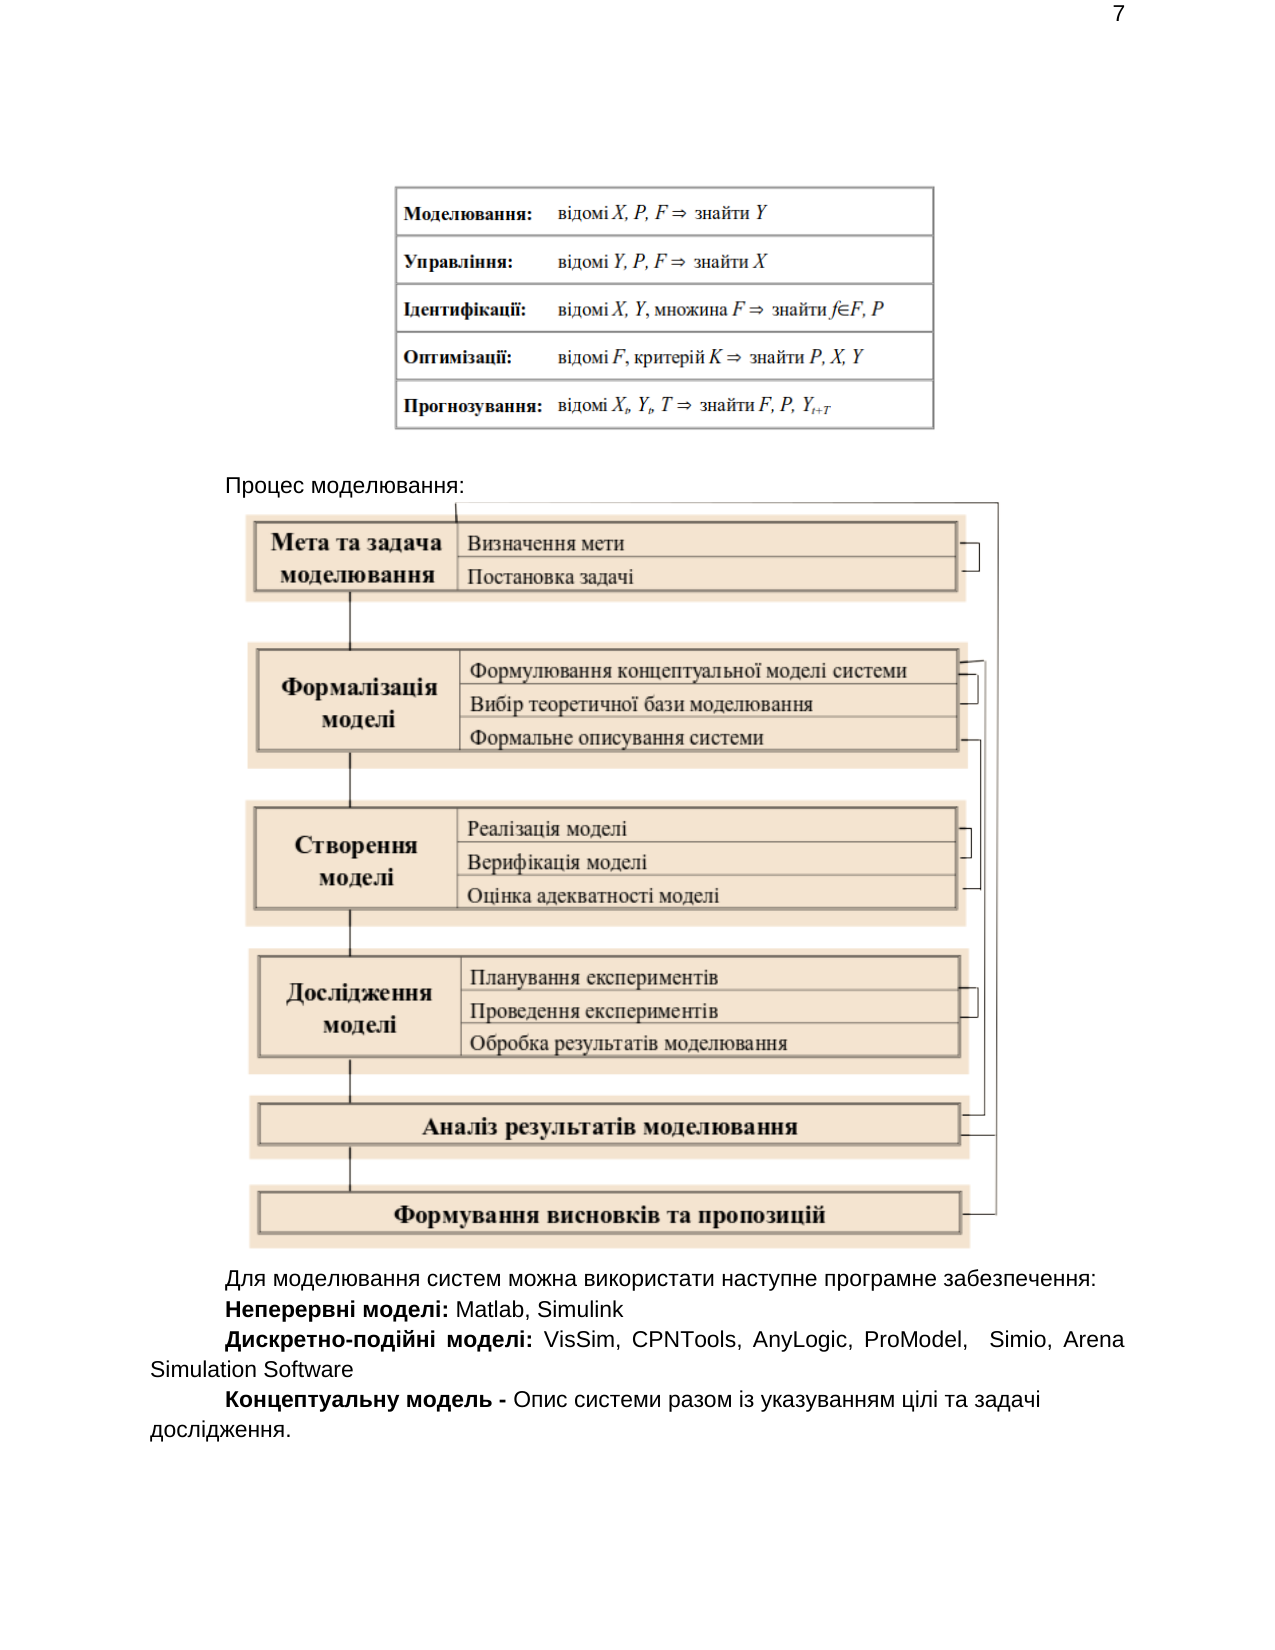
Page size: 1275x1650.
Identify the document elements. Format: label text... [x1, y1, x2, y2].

text Дискретно-подійні моделі: VisSim, CPNTools, AnyLogic, ProModel, Simio, Arena Simulation Software [150, 1326, 1125, 1382]
text Концептуальну модель - Опис системи разом із указуванням цілі та задачі дослідження. [150, 1386, 1125, 1443]
picture [380, 150, 970, 468]
picture [225, 502, 1085, 1262]
text Для моделювання систем можна використати наступне програмне забезпечення: [150, 1265, 1125, 1292]
text Неперервні моделі: Matlab, Simulink [150, 1296, 1125, 1322]
text Процес моделювання: [150, 472, 1125, 498]
